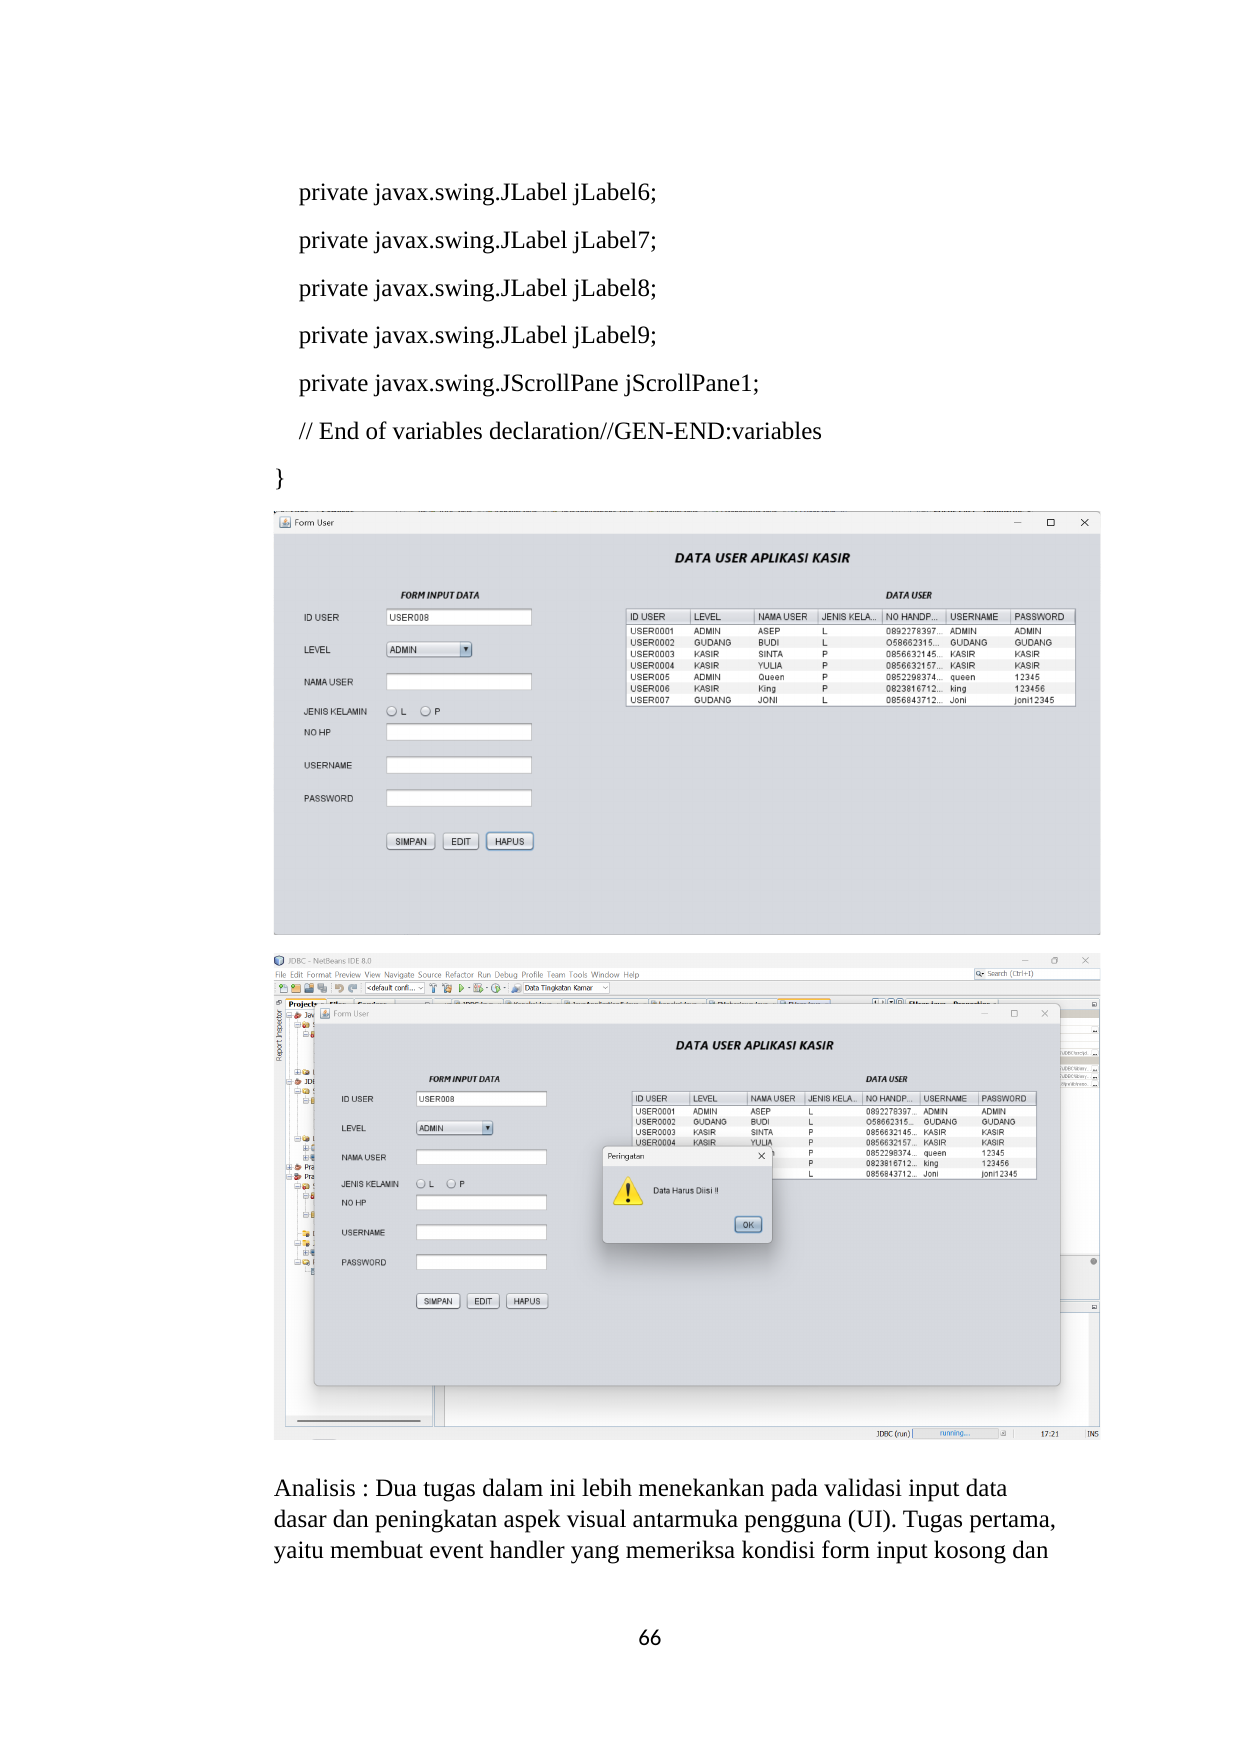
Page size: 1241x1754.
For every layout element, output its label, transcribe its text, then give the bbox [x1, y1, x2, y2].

text // End of variables declaration//GEN-END:variables [274, 416, 1063, 444]
text private javax.swing.JLabel jLabel8; [274, 273, 1063, 301]
picture [273, 953, 1101, 1440]
text private javax.swing.JLabel jLabel6; [274, 177, 1063, 206]
text private javax.swing.JScrollPane jScrollPane1; [274, 368, 1063, 397]
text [274, 1440, 1063, 1563]
picture [273, 511, 1101, 935]
text private javax.swing.JLabel jLabel7; [274, 225, 1063, 254]
text private javax.swing.JLabel jLabel9; [274, 320, 1063, 349]
text } [274, 463, 1063, 492]
